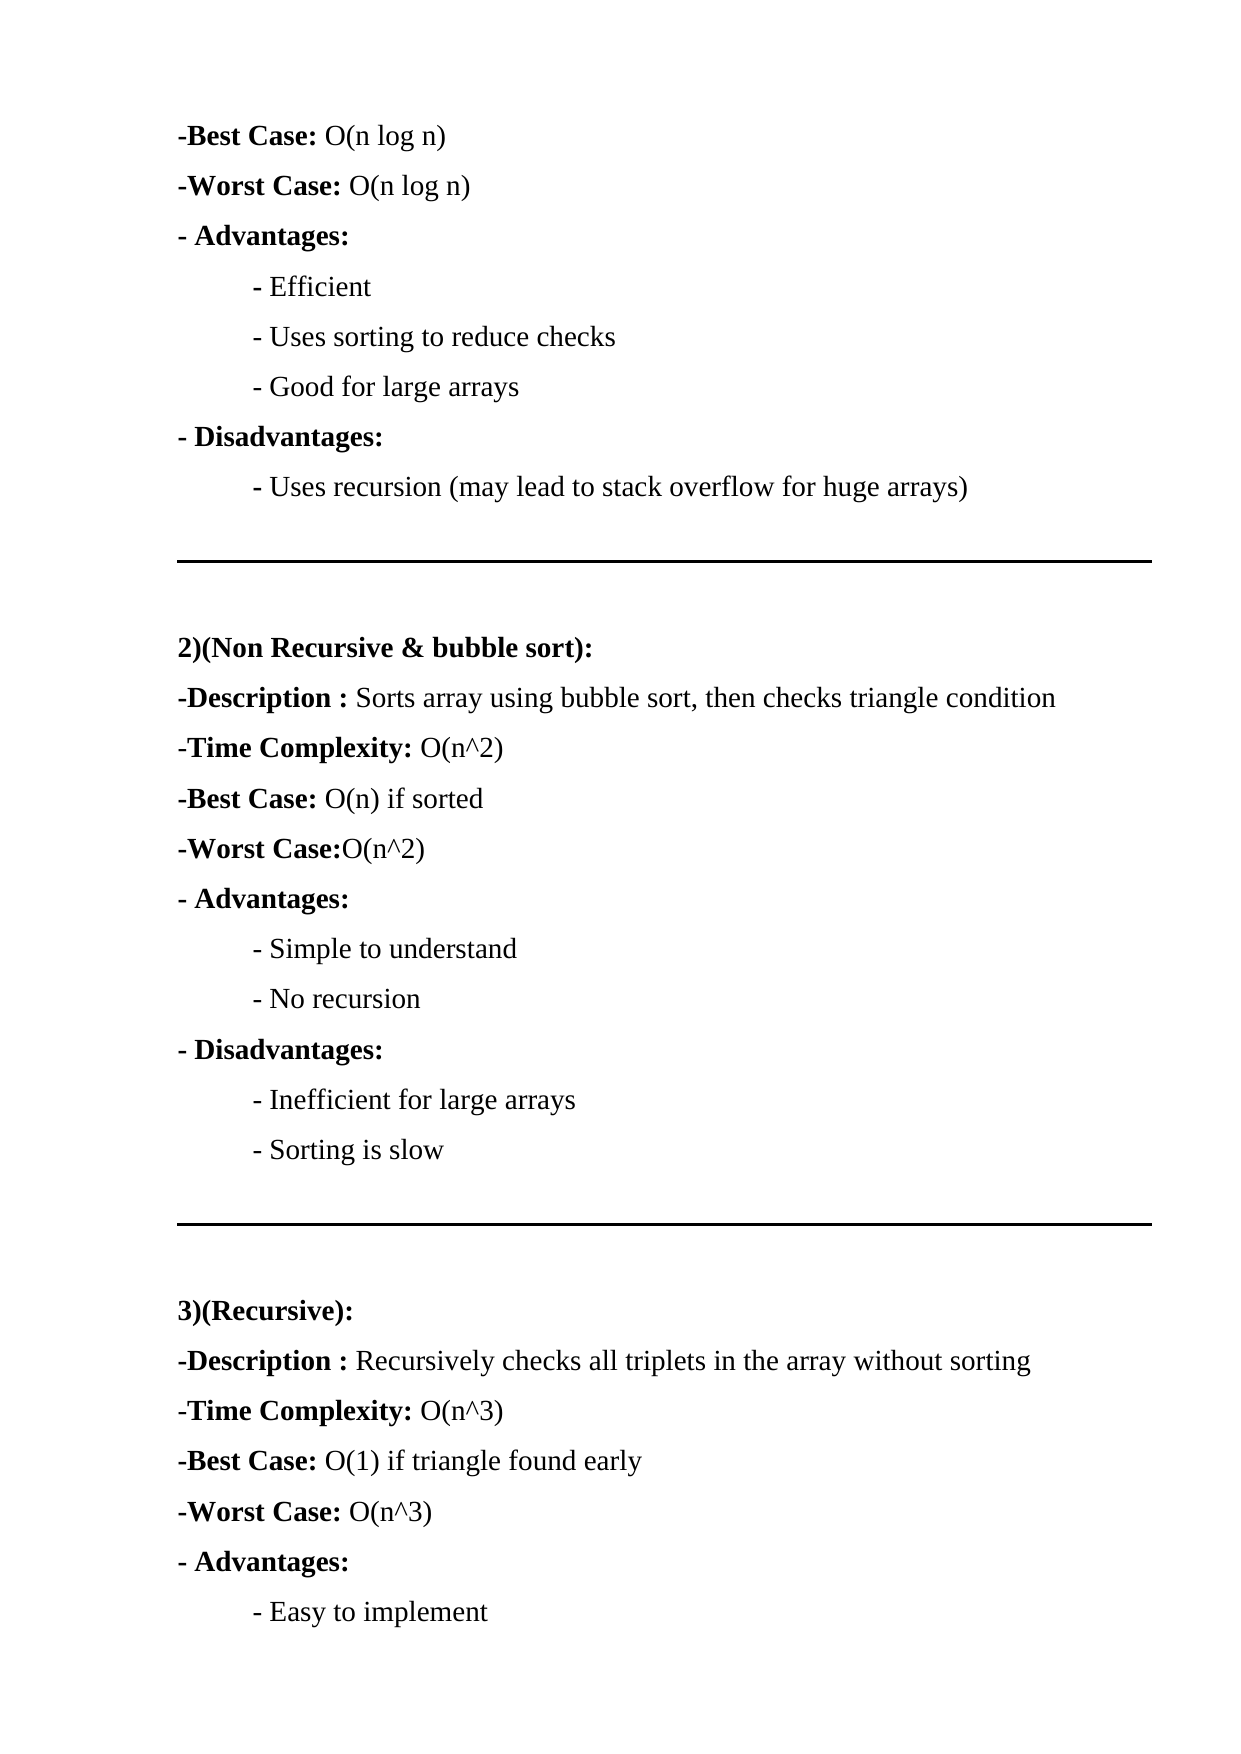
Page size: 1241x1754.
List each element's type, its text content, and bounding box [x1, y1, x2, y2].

text - Advantages: [177, 1544, 1152, 1577]
text - Inefficient for large arrays [177, 1082, 1152, 1116]
text 2)(Non Recursive & bubble sort): [177, 630, 1152, 664]
text - Disadvantages: [177, 419, 1152, 453]
text - No recursion [177, 982, 1152, 1015]
text - Uses recursion (may lead to stack overflow for huge arrays) [177, 469, 1152, 503]
text - Uses sorting to reduce checks [177, 319, 1152, 352]
text -Worst Case:O(n^2) [177, 831, 1152, 864]
text - Simple to understand [177, 931, 1152, 965]
text - Sorting is slow [177, 1132, 1152, 1166]
text - Easy to implement [177, 1594, 1152, 1628]
text -Worst Case: O(n^3) [177, 1494, 1152, 1527]
text -Best Case: O(1) if triangle found early [177, 1443, 1152, 1477]
text - Advantages: [177, 218, 1152, 252]
text - Good for large arrays [177, 369, 1152, 403]
text -Description : Sorts array using bubble sort, then checks triangle condition [177, 680, 1152, 714]
text - Disadvantages: [177, 1032, 1152, 1065]
text 3)(Recursive): [177, 1293, 1152, 1326]
text -Worst Case: O(n log n) [177, 168, 1152, 202]
text - Efficient [177, 269, 1152, 302]
text -Time Complexity: O(n^3) [177, 1393, 1152, 1427]
text - Advantages: [177, 881, 1152, 915]
text -Best Case: O(n log n) [177, 118, 1152, 152]
text -Time Complexity: O(n^2) [177, 731, 1152, 764]
text -Best Case: O(n) if sorted [177, 781, 1152, 814]
text -Description : Recursively checks all triplets in the array without sorting [177, 1343, 1152, 1377]
